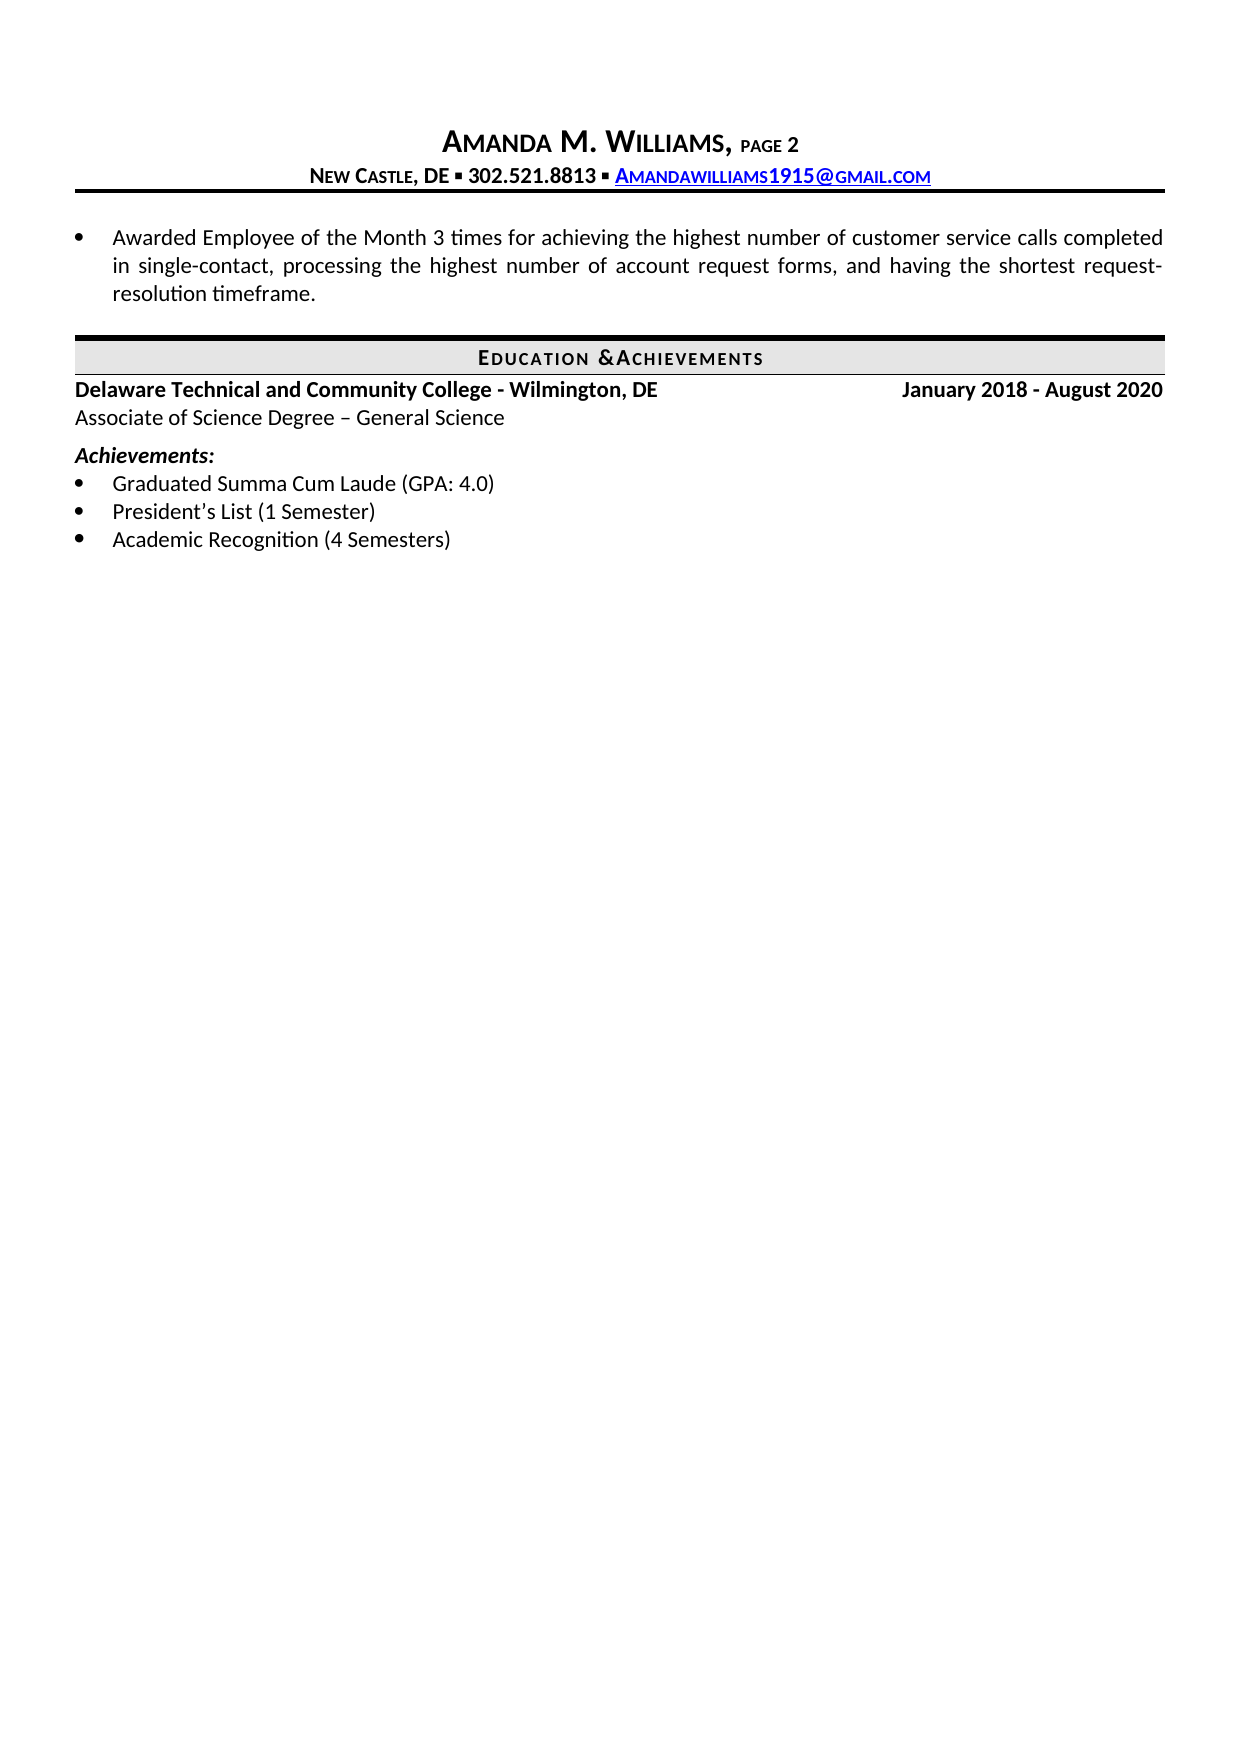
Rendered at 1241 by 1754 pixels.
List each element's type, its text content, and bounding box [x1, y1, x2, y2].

list President’s List (1 Semester) [75, 497, 1165, 525]
text Achievements: [75, 441, 1165, 469]
list Academic Recognition (4 Semesters) [75, 525, 1165, 553]
text Delaware Technical and Community College - Wilmington, DE January 2018 - August 2020 [75, 375, 1165, 403]
list Awarded Employee of the Month 3 times for achieving the highest number of customer service calls completed in single-contact, processing the highest number of account request forms, and having the shortest request-resolution timeframe. [75, 223, 1165, 307]
text Education &Achievements [75, 341, 1165, 374]
text Associate of Science Degree – General Science [75, 403, 1165, 431]
list Graduated Summa Cum Laude (GPA: 4.0) [75, 469, 1165, 497]
